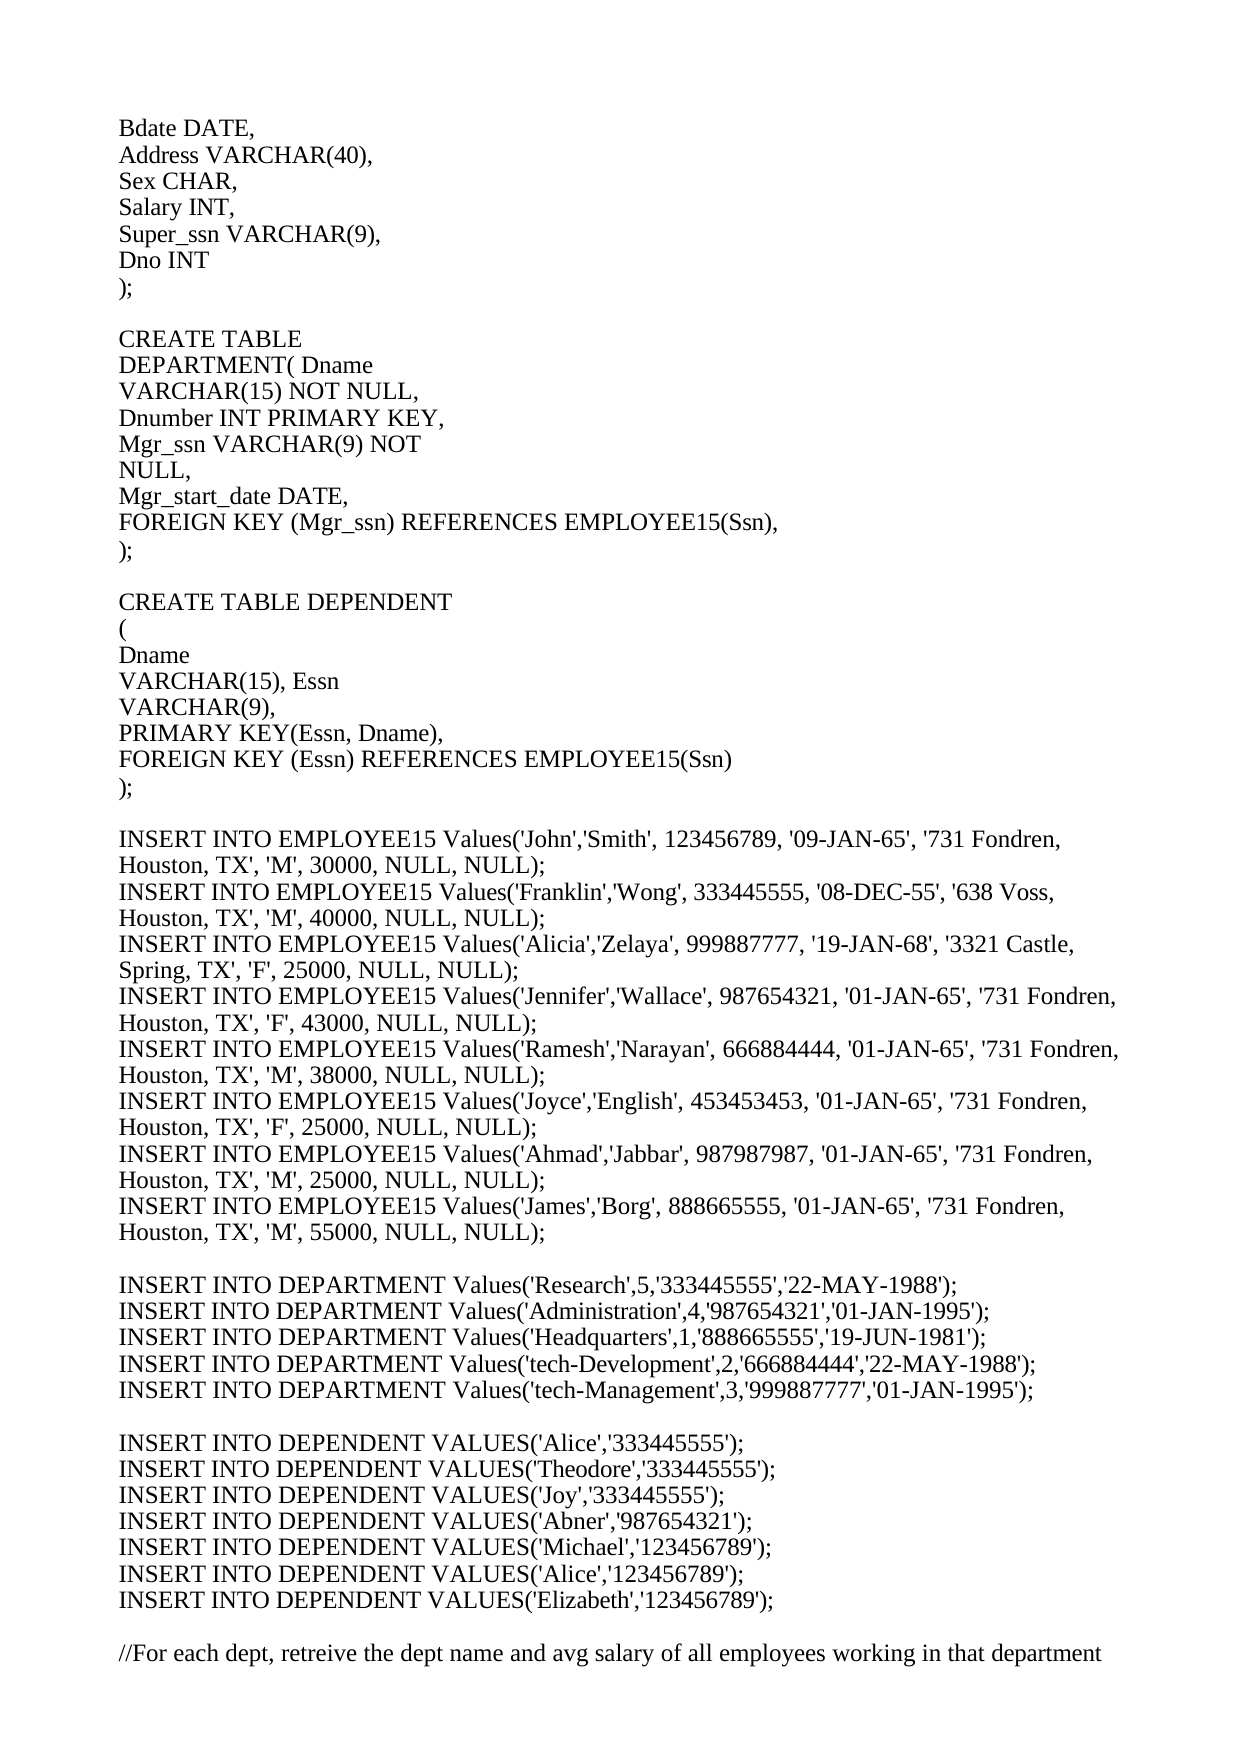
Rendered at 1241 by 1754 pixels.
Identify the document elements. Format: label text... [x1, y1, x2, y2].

text Mgr_start_date DATE, [118, 484, 1132, 510]
text INSERT INTO EMPLOYEE15 Values('Ahmad','Jabbar', 987987987, '01-JAN-65', '731 Fondren, Houston, TX', 'M', 25000, NULL, NULL); [118, 1141, 1116, 1194]
text INSERT INTO EMPLOYEE15 Values('Alicia','Zelaya', 999887777, '19-JAN-68', '3321 Castle, Spring, TX', 'F', 25000, NULL, NULL); [118, 932, 1132, 984]
text ); [118, 773, 1132, 801]
text FOREIGN KEY (Essn) REFERENCES EMPLOYEE15(Ssn) [118, 747, 1132, 773]
text //For each dept, retreive the dept name and avg salary of all employees working in that department [118, 1638, 1132, 1667]
text CREATE TABLE DEPENDENT ( [118, 590, 454, 642]
text Dname VARCHAR(15), Essn VARCHAR(9), [118, 642, 364, 721]
text INSERT INTO DEPARTMENT Values('Research',5,'333445555','22-MAY-1988'); INSERT INTO DEPARTMENT Values('Administration',4,'987654321','01-JAN-1995'); INSERT INTO DEPARTMENT Values('Headquarters',1,'888665555','19-JUN-1981'); [118, 1272, 1039, 1351]
text Salary INT, [118, 195, 1132, 221]
text INSERT INTO EMPLOYEE15 Values('Ramesh','Narayan', 666884444, '01-JAN-65', '731 Fondren, Houston, TX', 'M', 38000, NULL, NULL); [118, 1036, 1132, 1089]
text Super_ssn VARCHAR(9), Dno INT [118, 221, 387, 274]
text INSERT INTO EMPLOYEE15 Values('James','Borg', 888665555, '01-JAN-65', '731 Fondren, Houston, TX', 'M', 55000, NULL, NULL); [118, 1194, 1132, 1246]
text ); [118, 274, 1132, 301]
text INSERT INTO EMPLOYEE15 Values('Jennifer','Wallace', 987654321, '01-JAN-65', '731 Fondren, Houston, TX', 'F', 43000, NULL, NULL); [118, 984, 1132, 1036]
text CREATE TABLE DEPARTMENT( Dname VARCHAR(15) NOT NULL, Dnumber INT PRIMARY KEY, Mgr_ssn VARCHAR(9) NOT NULL, [118, 327, 497, 484]
text INSERT INTO EMPLOYEE15 Values('Franklin','Wong', 333445555, '08-DEC-55', '638 Voss, Houston, TX', 'M', 40000, NULL, NULL); [118, 879, 1132, 932]
text FOREIGN KEY (Mgr_ssn) REFERENCES EMPLOYEE15(Ssn), [118, 510, 1132, 536]
text INSERT INTO DEPENDENT VALUES('Alice','333445555'); INSERT INTO DEPENDENT VALUES('Theodore','333445555'); INSERT INTO DEPENDENT VALUES('Joy','333445555'); INSERT INTO DEPENDENT VALUES('Abner','987654321'); INSERT INTO DEPENDENT VALUES('Michael','123456789'); INSERT INTO DEPENDENT VALUES('Alice','123456789'); INSERT INTO DEPENDENT VALUES('Elizabeth','123456789'); [118, 1430, 808, 1614]
text ); [118, 536, 1132, 564]
text Address VARCHAR(40), Sex CHAR, [118, 142, 387, 195]
text INSERT INTO DEPARTMENT Values('tech-Development',2,'666884444','22-MAY-1988'); INSERT INTO DEPARTMENT Values('tech-Management',3,'999887777','01-JAN-1995'); [118, 1351, 1045, 1403]
text INSERT INTO EMPLOYEE15 Values('John','Smith', 123456789, '09-JAN-65', '731 Fondren, Houston, TX', 'M', 30000, NULL, NULL); [118, 827, 1132, 879]
text Bdate DATE, [118, 114, 1132, 142]
text PRIMARY KEY(Essn, Dname), [118, 721, 1132, 747]
text INSERT INTO EMPLOYEE15 Values('Joyce','English', 453453453, '01-JAN-65', '731 Fondren, Houston, TX', 'F', 25000, NULL, NULL); [118, 1089, 1116, 1141]
